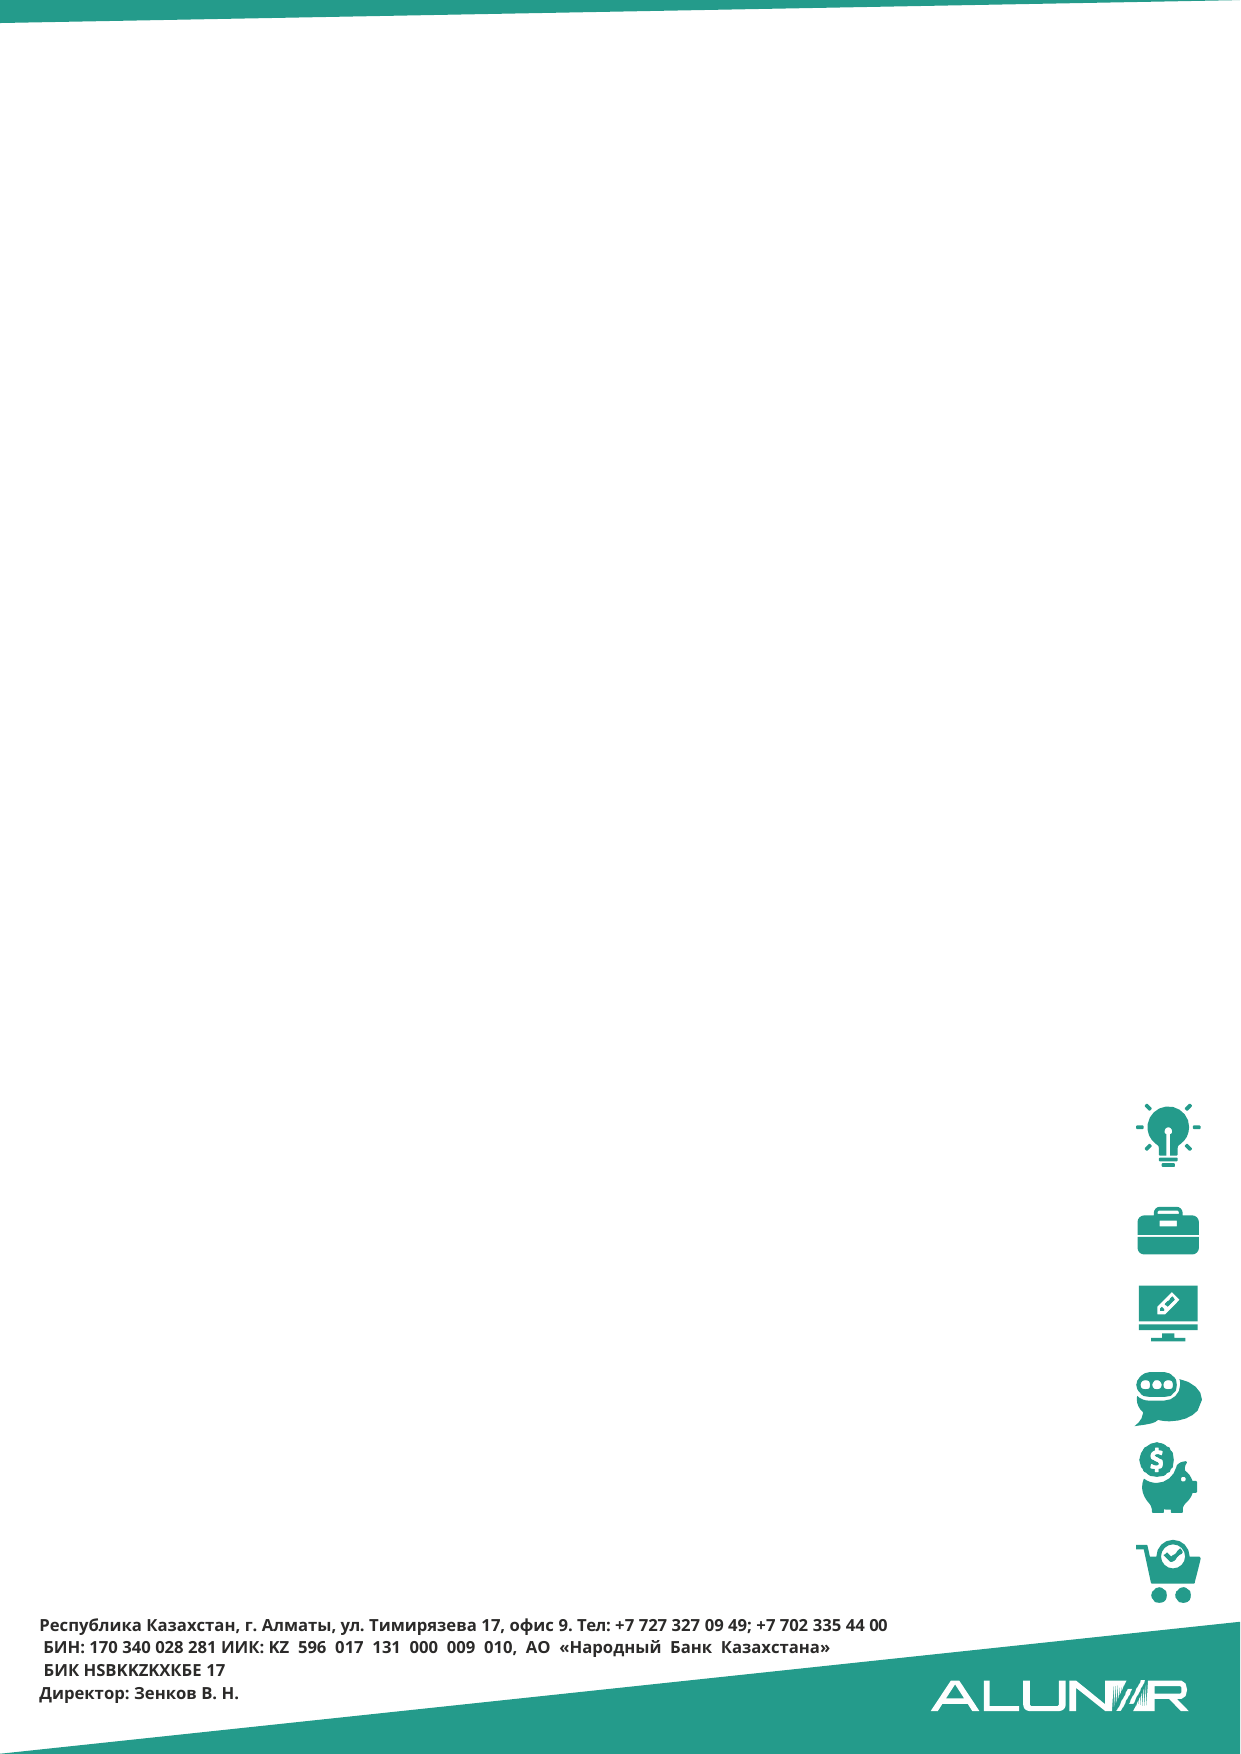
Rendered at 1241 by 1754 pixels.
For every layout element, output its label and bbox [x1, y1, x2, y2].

picture [1160, 1296, 1175, 1311]
picture [1139, 1442, 1174, 1477]
picture [1151, 1587, 1167, 1603]
picture [1163, 1548, 1183, 1562]
picture [1116, 1680, 1145, 1711]
picture [1136, 1372, 1177, 1397]
picture [1175, 1587, 1191, 1603]
